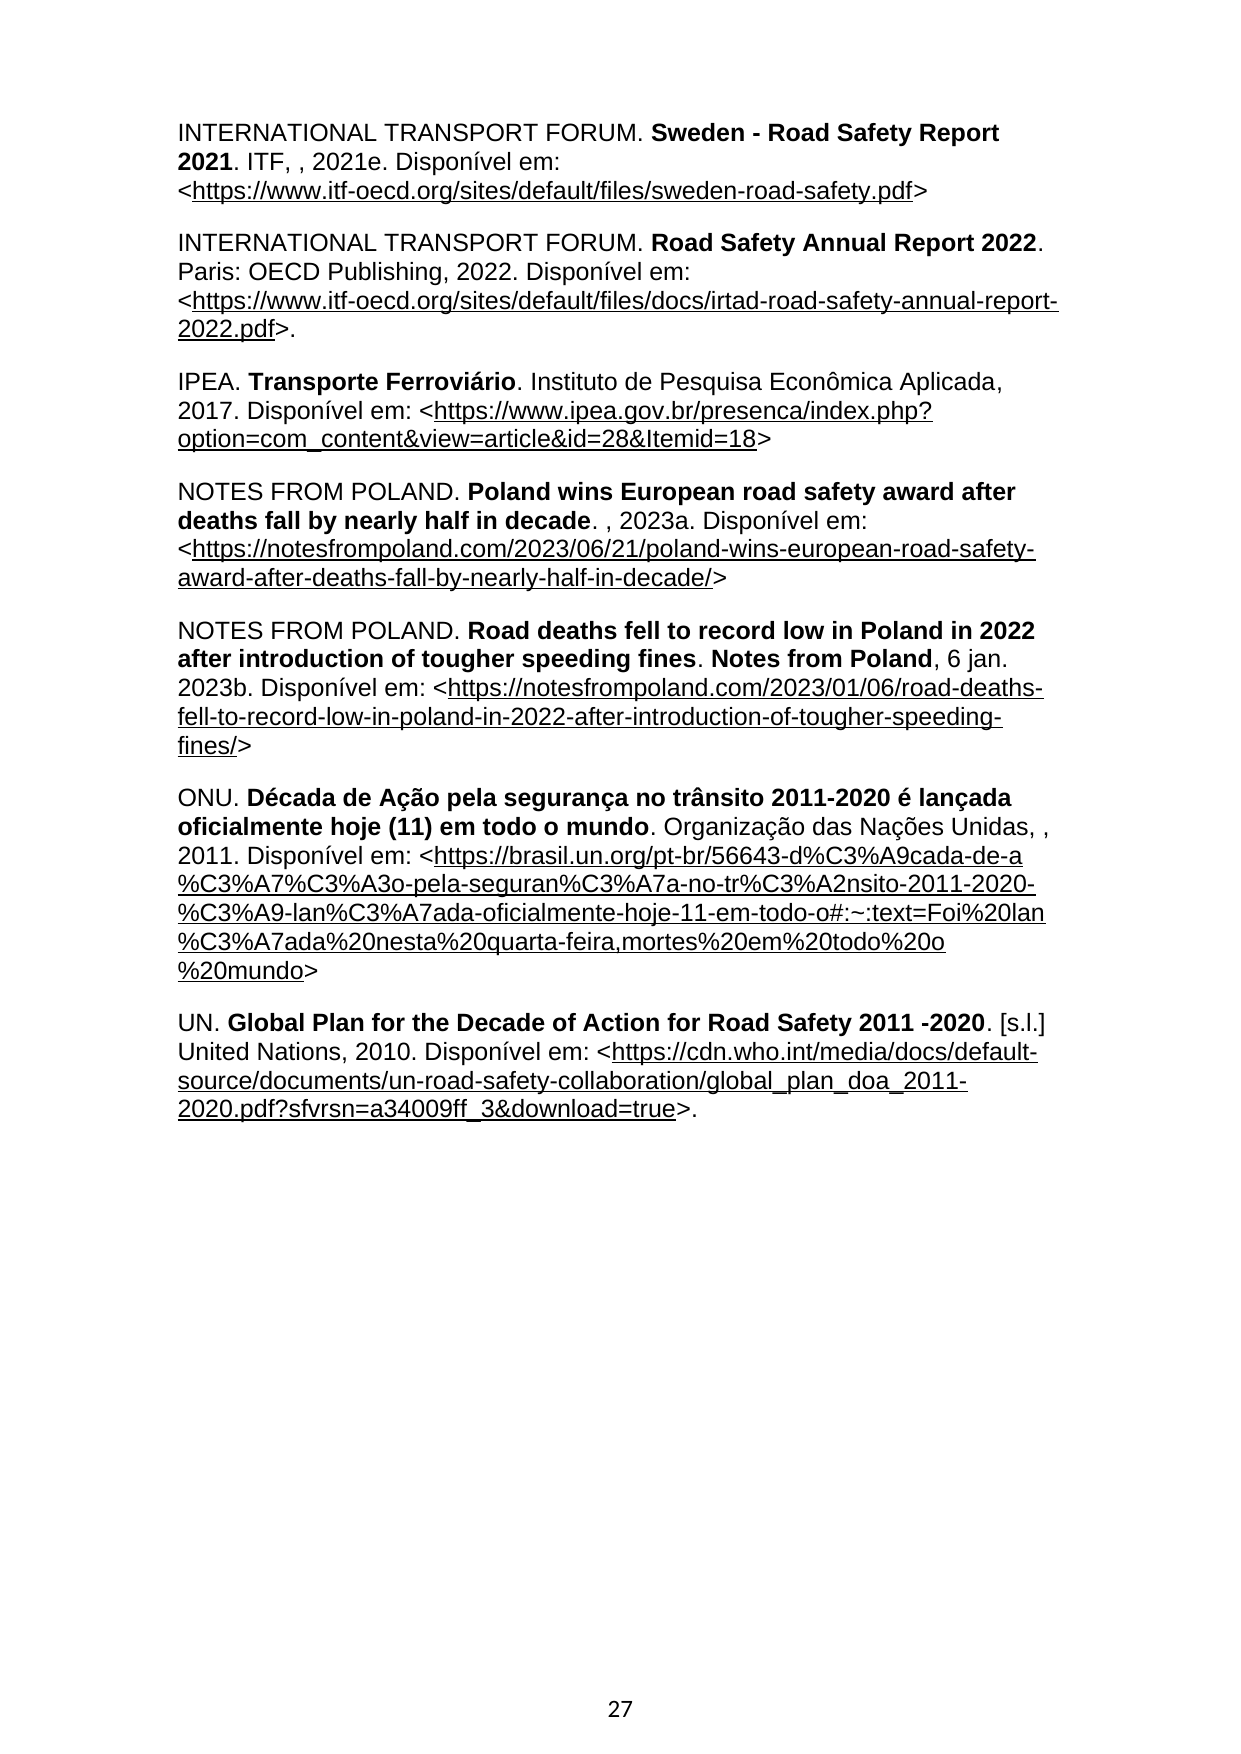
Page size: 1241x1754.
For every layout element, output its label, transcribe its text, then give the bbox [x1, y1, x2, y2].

text NOTES FROM POLAND. Poland wins European road safety award after deaths fall by nearly half in decade. , 2023a. Disponível em: <https://notesfrompoland.com/2023/06/21/poland-wins-european-road-safety-award-after-deaths-fall-by-nearly-half-in-decade/> [177, 477, 1063, 592]
text IPEA. Transporte Ferroviário. Instituto de Pesquisa Econômica Aplicada, 2017. Disponível em: <https://www.ipea.gov.br/presenca/index.php?option=com_content&view=article&id=28&Itemid=18> [177, 367, 1063, 453]
text NOTES FROM POLAND. Road deaths fell to record low in Poland in 2022 after introduction of tougher speeding fines. Notes from Poland, 6 jan. 2023b. Disponível em: <https://notesfrompoland.com/2023/01/06/road-deaths-fell-to-record-low-in-poland-in-2022-after-introduction-of-tougher-speeding-fines/> [177, 616, 1063, 759]
text ONU. Década de Ação pela segurança no trânsito 2011-2020 é lançada oficialmente hoje (11) em todo o mundo. Organização das Nações Unidas, , 2011. Disponível em: <https://brasil.un.org/pt-br/56643-d%C3%A9cada-de-a%C3%A7%C3%A3o-pela-seguran%C3%A7a-no-tr%C3%A2nsito-2011-2020-%C3%A9-lan%C3%A7ada-oficialmente-hoje-11-em-todo-o#:~:text=Foi%20lan%C3%A7ada%20nesta%20quarta-feira,mortes%20em%20todo%20o%20mundo> [177, 783, 1063, 984]
text INTERNATIONAL TRANSPORT FORUM. Sweden - Road Safety Report 2021. ITF, , 2021e. Disponível em: <https://www.itf-oecd.org/sites/default/files/sweden-road-safety.pdf> [177, 118, 1063, 204]
text UN. Global Plan for the Decade of Action for Road Safety 2011 -2020. [s.l.] United Nations, 2010. Disponível em: <https://cdn.who.int/media/docs/default-source/documents/un-road-safety-collaboration/global_plan_doa_2011-2020.pdf?sfvrsn=a34009ff_3&download=true>. [177, 1008, 1063, 1123]
text INTERNATIONAL TRANSPORT FORUM. Road Safety Annual Report 2022. Paris: OECD Publishing, 2022. Disponível em: <https://www.itf-oecd.org/sites/default/files/docs/irtad-road-safety-annual-report-2022.pdf>. [177, 228, 1063, 343]
